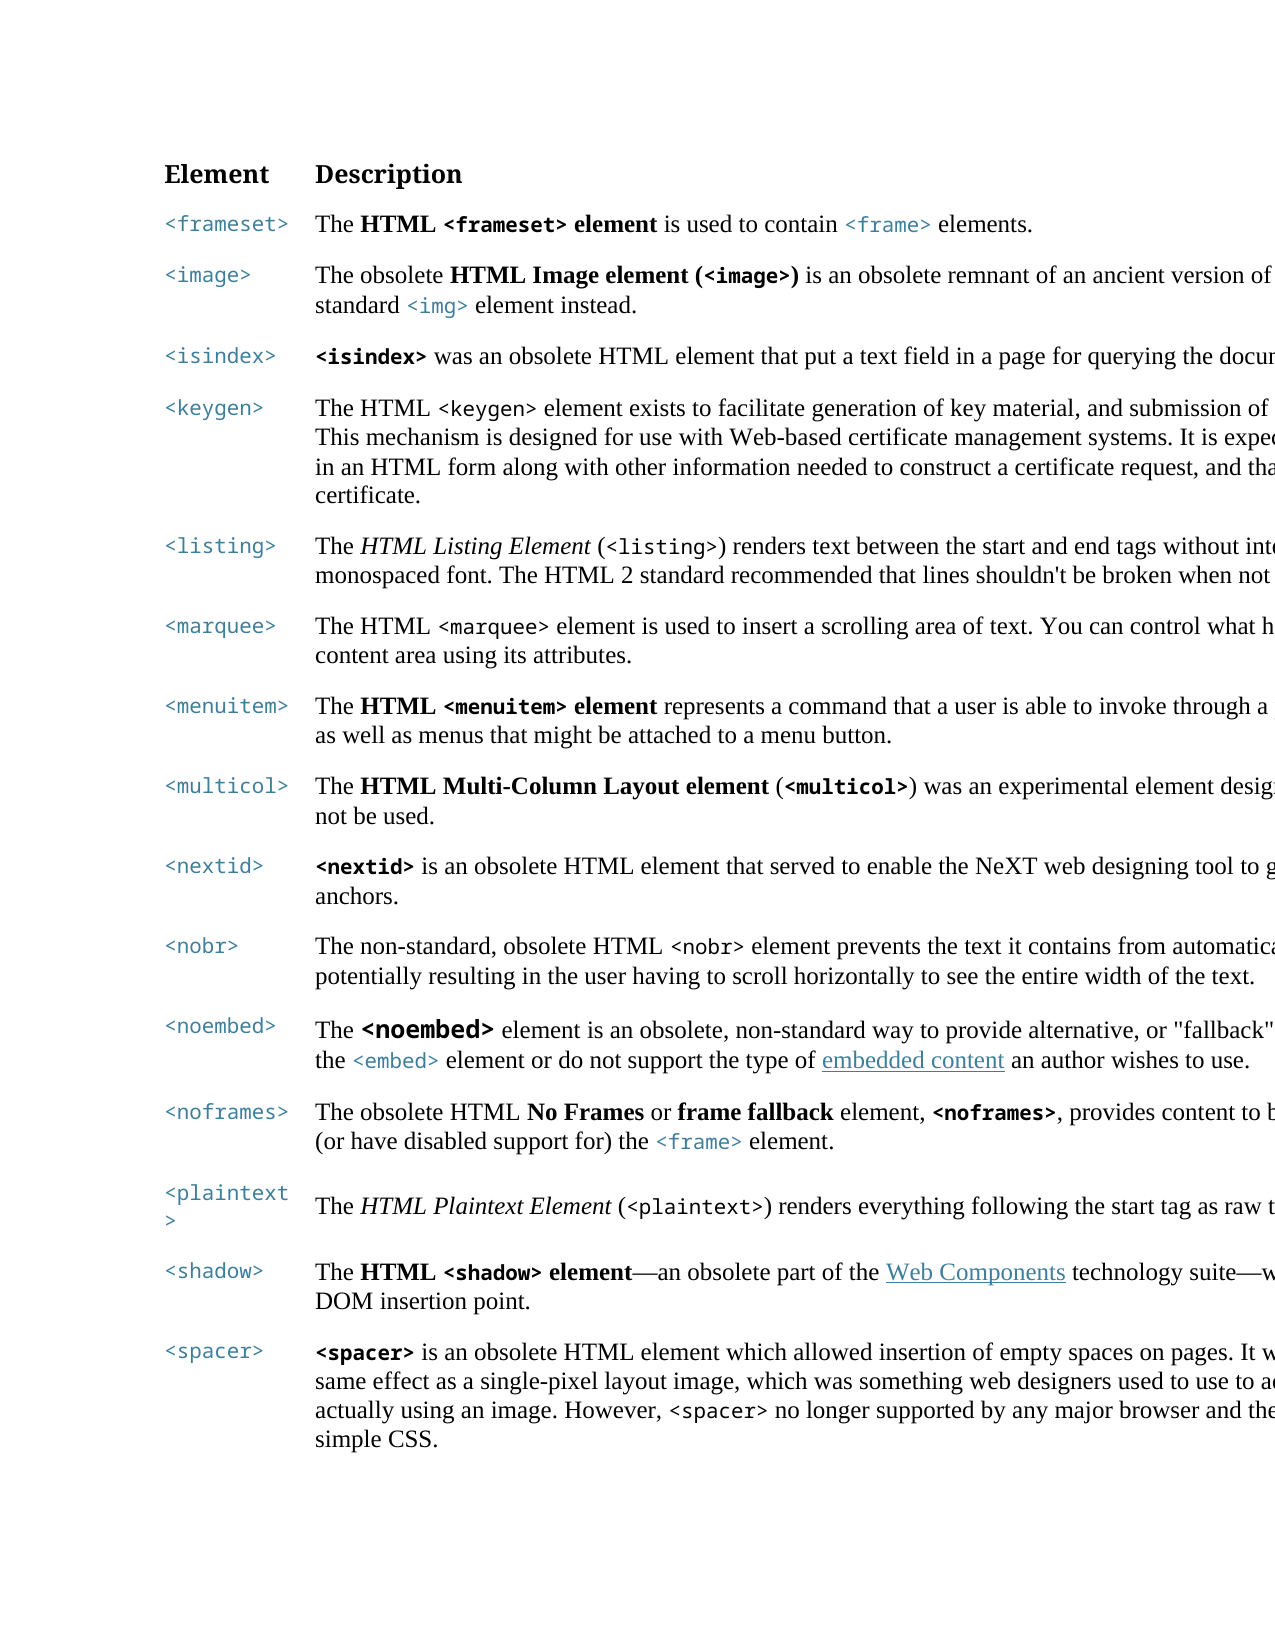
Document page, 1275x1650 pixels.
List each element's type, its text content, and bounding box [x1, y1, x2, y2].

table_cell The HTML <keygen> element exists to facilitate generation of key material, and submission of the public key as part of an HTML form. This mechanism is designed for use with Web-based certificate management systems. It is expected that the <keygen> element will be used in an HTML form along with other information needed to construct a certificate request, and that the result of the process will be a signed certificate. [304, 383, 1273, 518]
table_cell <isindex> [153, 332, 301, 380]
table_header Element [153, 153, 301, 197]
table_cell The HTML <frameset> element is used to contain <frame> elements. [304, 200, 1273, 248]
table_cell <shadow> [153, 1247, 301, 1324]
table_cell <multicol> [153, 762, 301, 839]
table_cell The HTML Listing Element (<listing>) renders text between the start and end tags without interpreting the HTML in between and using a monospaced font. The HTML 2 standard recommended that lines shouldn't be broken when not greater than 132 characters. [304, 522, 1273, 598]
table_cell <menuitem> [153, 682, 301, 759]
table_cell <spacer> is an obsolete HTML element which allowed insertion of empty spaces on pages. It was devised by Netscape to accomplish the same effect as a single-pixel layout image, which was something web designers used to use to add white spaces to web pages without actually using an image. However, <spacer> no longer supported by any major browser and the same effects can now be achieved using simple CSS. [304, 1327, 1273, 1462]
table_header Description [304, 153, 1273, 197]
table_cell <nextid> [153, 842, 301, 919]
table_cell The HTML Plaintext Element (<plaintext>) renders everything following the start tag as raw text, ignoring any following HTML. [304, 1169, 1273, 1244]
table_cell <marquee> [153, 602, 301, 679]
table_cell <spacer> [153, 1327, 301, 1462]
table_cell The <noembed> element is an obsolete, non-standard way to provide alternative, or "fallback", content for browsers that do not support the <embed> element or do not support the type of embedded content an author wishes to use. [304, 1002, 1273, 1084]
table_cell The HTML <menuitem> element represents a command that a user is able to invoke through a popup menu. This includes context menus, as well as menus that might be attached to a menu button. [304, 682, 1273, 759]
table_cell <noframes> [153, 1088, 301, 1165]
table_cell <noembed> [153, 1002, 301, 1084]
table_cell The non-standard, obsolete HTML <nobr> element prevents the text it contains from automatically wrapping across multiple lines, potentially resulting in the user having to scroll horizontally to see the entire width of the text. [304, 922, 1273, 999]
table_cell The obsolete HTML No Frames or frame fallback element, <noframes>, provides content to be presented in browsers that don't support (or have disabled support for) the <frame> element. [304, 1088, 1273, 1165]
table_cell <nextid> is an obsolete HTML element that served to enable the NeXT web designing tool to generate automatic NAME labels for its anchors. [304, 842, 1273, 919]
table_cell <nobr> [153, 922, 301, 999]
table_cell <image> [153, 251, 301, 329]
table_cell The obsolete HTML Image element (<image>) is an obsolete remnant of an ancient version of HTML lost in the mists of time; use the standard <img> element instead. [304, 251, 1273, 329]
table_cell <plaintext> [153, 1169, 301, 1244]
table_cell <listing> [153, 522, 301, 598]
table_cell The HTML Multi-Column Layout element (<multicol>) was an experimental element designed to allow multi-column layouts and must not be used. [304, 762, 1273, 839]
table_cell <frameset> [153, 200, 301, 248]
table_cell The HTML <marquee> element is used to insert a scrolling area of text. You can control what happens when the text reaches the edges of its content area using its attributes. [304, 602, 1273, 679]
table_cell <isindex> was an obsolete HTML element that put a text field in a page for querying the document. [304, 332, 1273, 380]
table_cell <keygen> [153, 383, 301, 518]
table_cell The HTML <shadow> element—an obsolete part of the Web Components technology suite—was intended to be used as a shadow DOM insertion point. [304, 1247, 1273, 1324]
